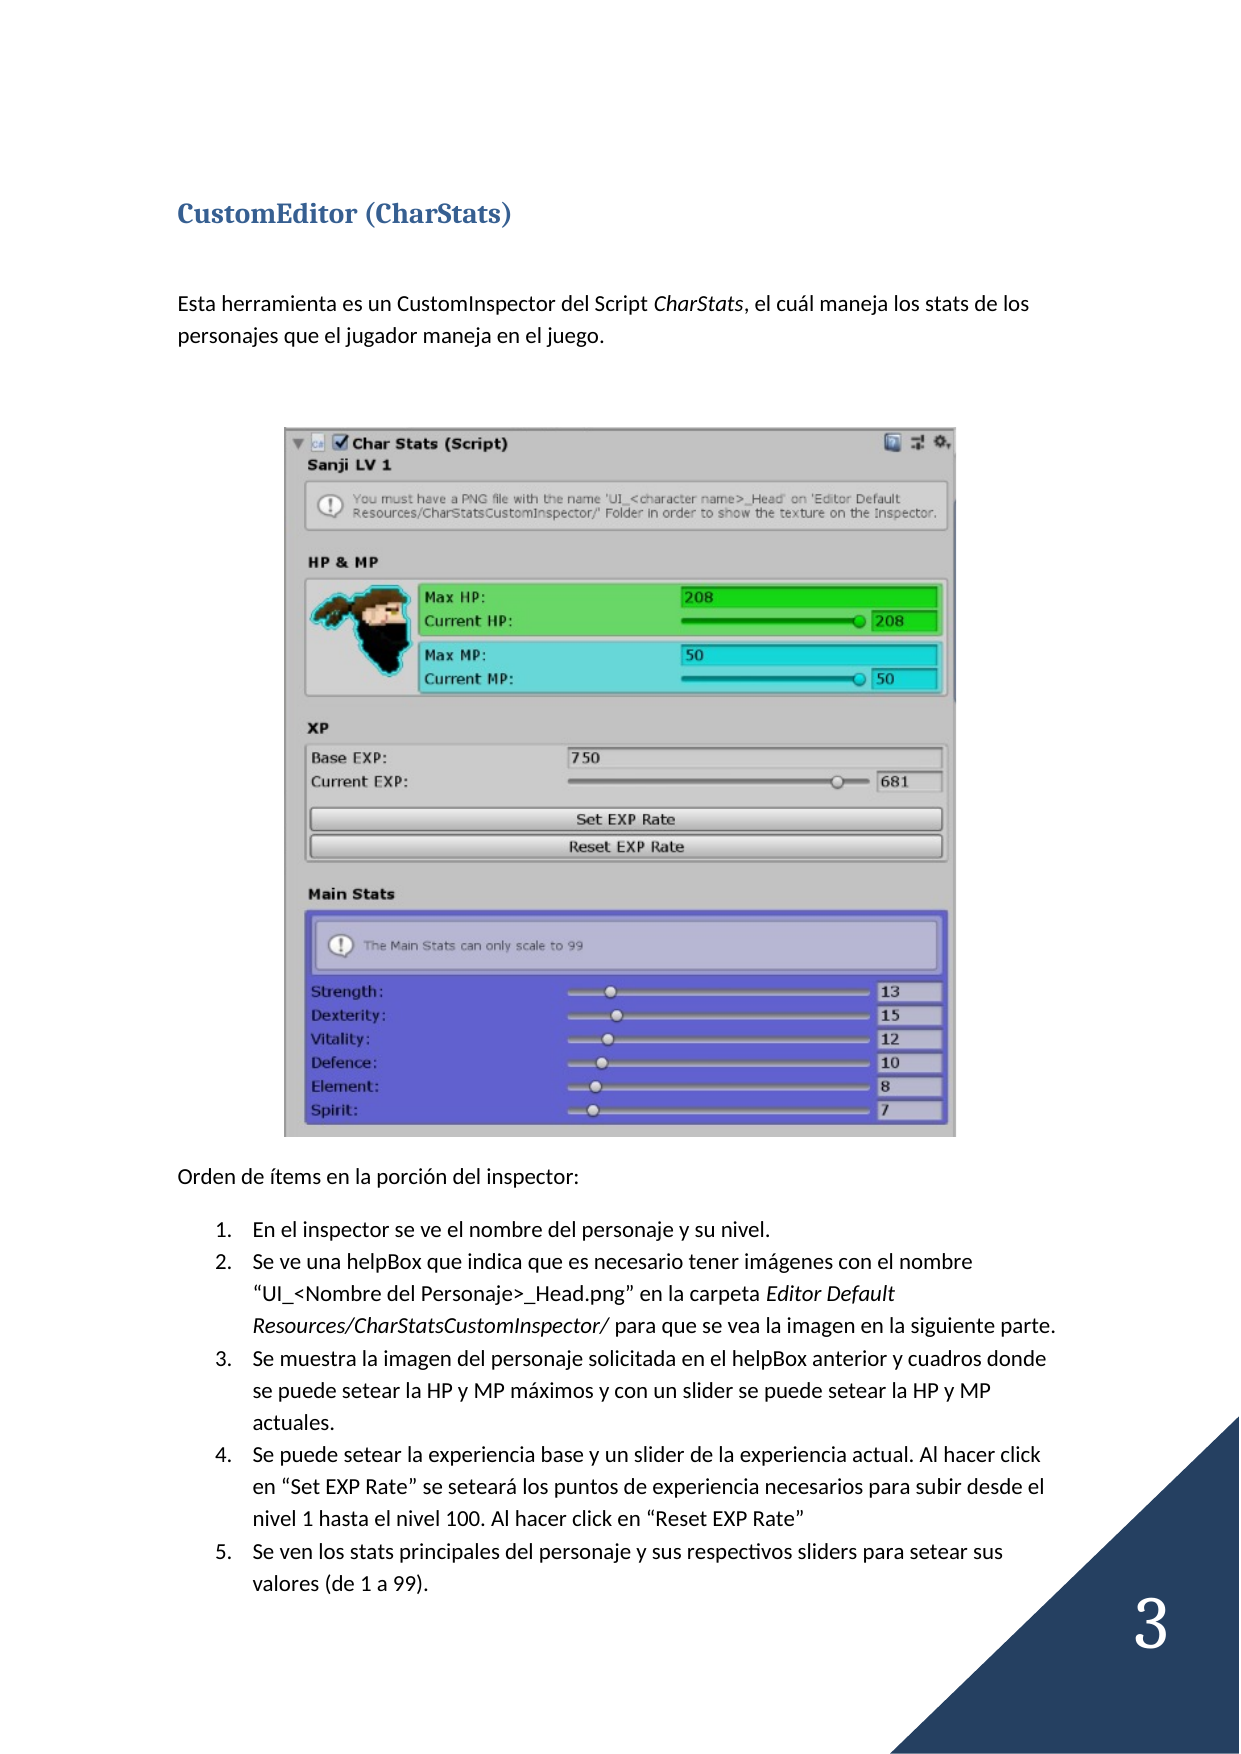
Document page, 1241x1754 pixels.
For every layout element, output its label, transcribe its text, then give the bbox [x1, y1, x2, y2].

list En el inspector se ve el nombre del personaje y su nivel. [215, 1215, 1063, 1243]
text Esta herramienta es un CustomInspector del Script CharStats, el cuál maneja los stats de los personajes que el jugador maneja en el juego. [177, 289, 1063, 349]
list Se muestra la imagen del personaje solicitada en el helpBox anterior y cuadros donde se puede setear la HP y MP máximos y con un slider se puede setear la HP y MP actuales. [215, 1344, 1063, 1436]
list Se ve una helpBox que indica que es necesario tener imágenes con el nombre “UI_<Nombre del Personaje>_Head.png” en la carpeta Editor Default Resources/CharStatsCustomInspector/ para que se vea la imagen en la siguiente parte. [215, 1247, 1063, 1339]
list Se ven los stats principales del personaje y sus respectivos sliders para setear sus valores (de 1 a 99). [215, 1537, 1063, 1597]
list Se puede setear la experiencia base y un slider de la experiencia actual. Al hacer click en “Set EXP Rate” se seteará los puntos de experiencia necesarios para subir desde el nivel 1 hasta el nivel 100. Al hacer click en “Reset EXP Rate” [215, 1440, 1063, 1533]
subtitle CustomEditor (CharStats) [177, 198, 1063, 231]
picture [284, 427, 957, 1137]
text Orden de ítems en la porción del inspector: [177, 1162, 1063, 1190]
